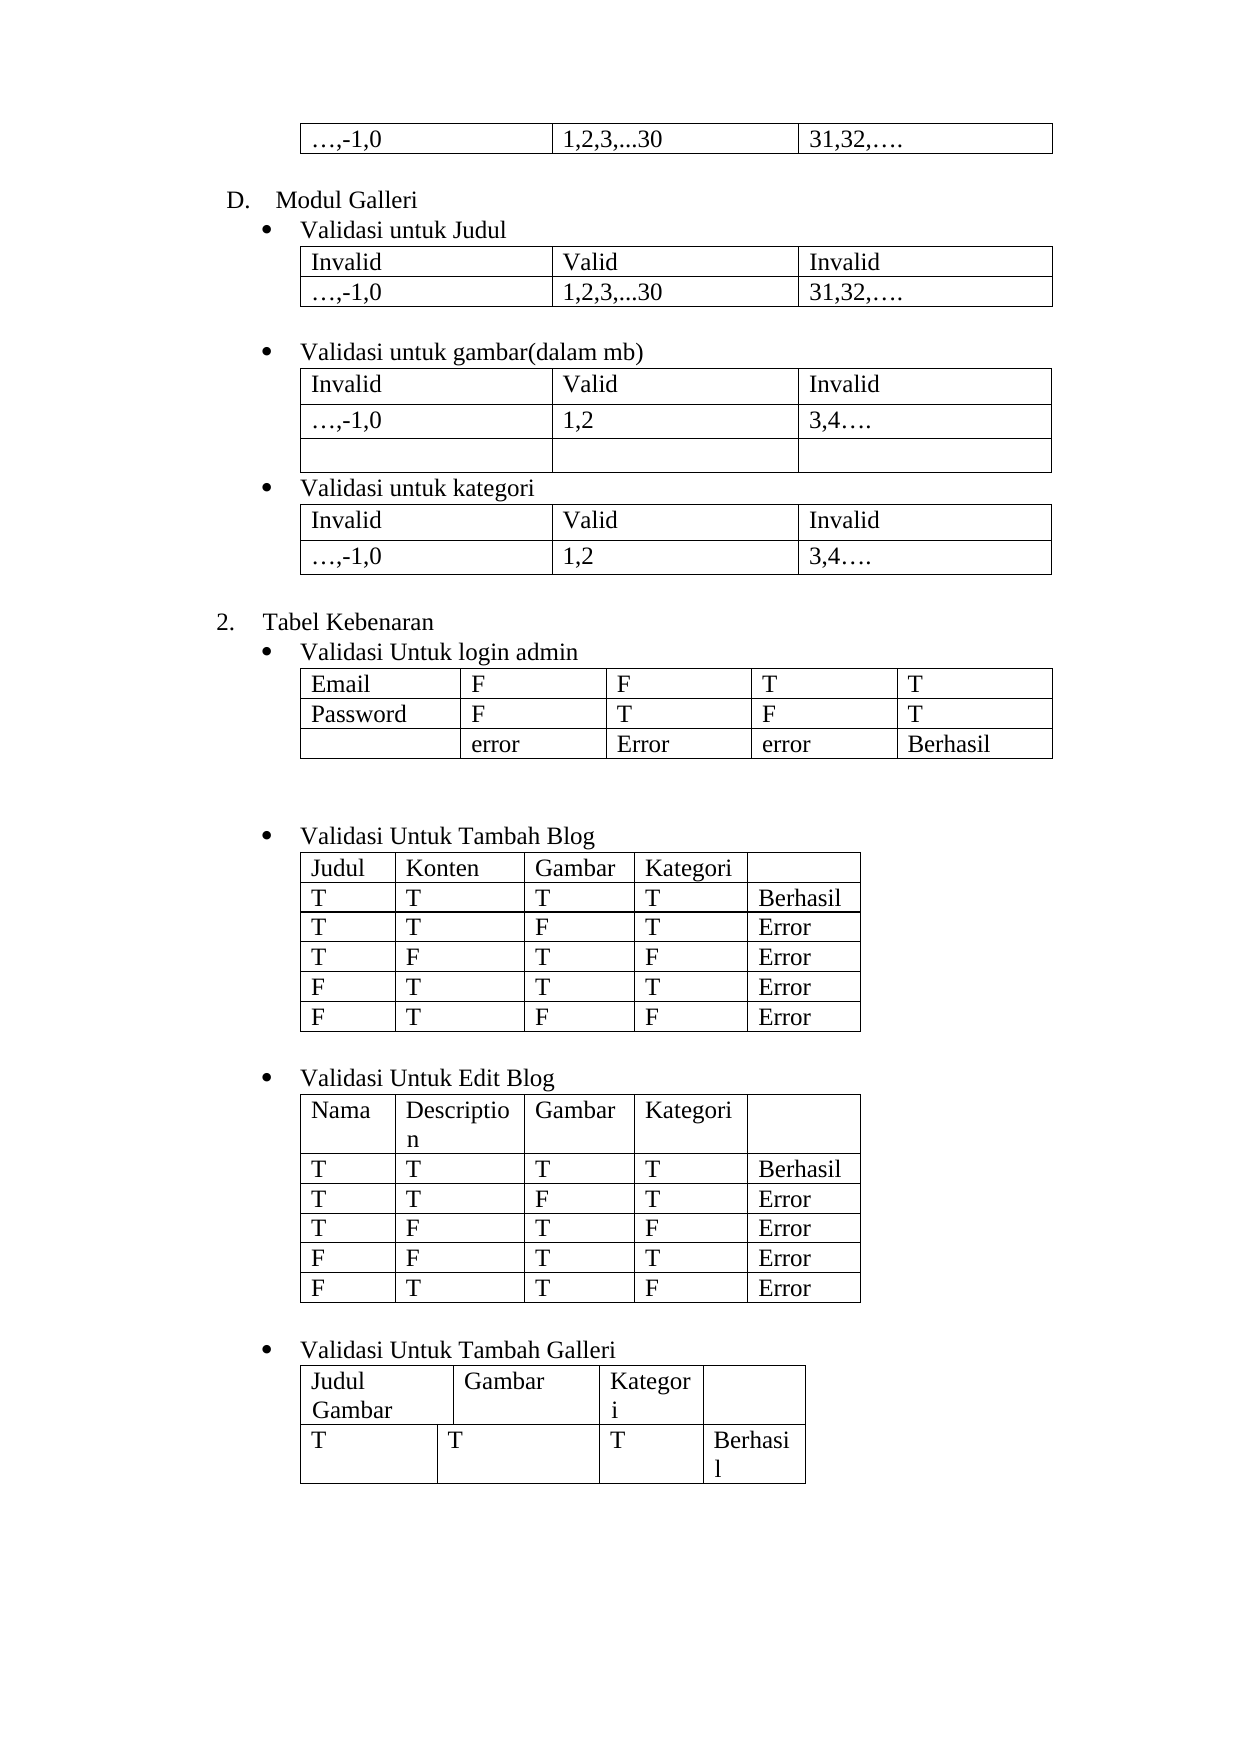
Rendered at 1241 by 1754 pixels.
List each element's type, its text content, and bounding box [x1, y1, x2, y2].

list Validasi untuk Judul [262, 216, 1127, 244]
table_cell [553, 439, 798, 472]
table_header T [752, 669, 897, 698]
table_header Email [301, 669, 460, 698]
table_cell 3,4…. [799, 541, 1051, 574]
table_cell T [525, 1243, 634, 1272]
table_cell Error [607, 729, 751, 757]
list Validasi Untuk Edit Blog [262, 1063, 1127, 1092]
table_header Invalid [799, 247, 1052, 276]
table_cell T [301, 1425, 437, 1482]
table_cell F [635, 1002, 747, 1031]
table_cell …,-1,0 [301, 405, 552, 438]
table_cell 31,32,…. [799, 124, 1052, 153]
table_cell T [396, 883, 524, 911]
table_cell F [752, 699, 897, 728]
table_cell T [396, 1002, 524, 1031]
table_cell 1,2 [553, 405, 798, 438]
table_cell F [301, 1243, 395, 1272]
table_header F [461, 669, 606, 698]
table_cell T [396, 1273, 524, 1302]
table_cell Berhasil [704, 1425, 805, 1482]
table_cell T [396, 972, 524, 1001]
table_header Valid [553, 505, 798, 540]
table_cell T [635, 972, 747, 1001]
table_header Invalid [301, 505, 552, 540]
table_header Invalid [799, 369, 1051, 404]
table_cell Error [748, 1184, 860, 1212]
table_header Gambar [525, 1095, 634, 1153]
table_header [748, 853, 860, 882]
table_cell F [301, 1002, 395, 1031]
table_cell F [635, 942, 747, 971]
table_cell T [525, 1214, 634, 1242]
table_cell 3,4…. [799, 405, 1051, 438]
table_cell Error [748, 1214, 860, 1242]
table_cell T [607, 699, 751, 728]
table_cell 1,2 [553, 541, 798, 574]
table_cell F [396, 1214, 524, 1242]
table_cell 1,2,3,...30 [553, 277, 798, 306]
table_header Invalid [301, 369, 552, 404]
table_cell Berhasil [898, 729, 1052, 757]
table_cell T [396, 913, 524, 941]
table_cell …,-1,0 [301, 277, 552, 306]
table_cell F [635, 1273, 747, 1302]
table_cell T [898, 699, 1052, 728]
table_cell Berhasil [748, 883, 860, 911]
table_cell T [635, 1154, 747, 1183]
table_header Invalid [301, 247, 552, 276]
table_cell T [525, 1273, 634, 1302]
table_cell T [301, 1214, 395, 1242]
table_cell Error [748, 1002, 860, 1031]
table_header [704, 1366, 805, 1424]
table_cell F [301, 1273, 395, 1302]
list Validasi Untuk login admin [262, 637, 1127, 666]
table_header Kategori [600, 1366, 703, 1424]
table_header Description [396, 1095, 524, 1153]
table_cell 31,32,…. [799, 277, 1052, 306]
table_cell [799, 439, 1051, 472]
table_cell …,-1,0 [301, 124, 552, 153]
table_cell error [461, 729, 606, 757]
table_header [748, 1095, 860, 1153]
table_cell T [438, 1425, 599, 1482]
table_cell T [635, 883, 747, 911]
table_cell F [461, 699, 606, 728]
table_cell Error [748, 1243, 860, 1272]
table_cell …,-1,0 [301, 541, 552, 574]
table_header Invalid [799, 505, 1051, 540]
table_header Gambar [525, 853, 634, 882]
text D. Modul Galleri [113, 185, 1127, 213]
table_header Judul Gambar [301, 1366, 453, 1424]
table_header Valid [553, 247, 798, 276]
table_cell T [525, 883, 634, 911]
table_header Kategori [635, 1095, 747, 1153]
table_cell F [635, 1214, 747, 1242]
table_cell F [525, 913, 634, 941]
table_cell F [525, 1002, 634, 1031]
table_cell T [635, 913, 747, 941]
table_cell T [635, 1243, 747, 1272]
table_cell T [301, 1154, 395, 1183]
list Validasi untuk kategori [262, 473, 1127, 502]
table_cell Error [748, 1273, 860, 1302]
table_header Konten [396, 853, 524, 882]
table_cell Berhasil [748, 1154, 860, 1183]
table_header Nama [301, 1095, 395, 1153]
table_cell T [635, 1184, 747, 1212]
table_cell F [301, 972, 395, 1001]
table_cell [301, 439, 552, 472]
table_cell T [301, 1184, 395, 1212]
table_header T [898, 669, 1052, 698]
table_header F [607, 669, 751, 698]
table_cell T [301, 942, 395, 971]
table_cell F [396, 1243, 524, 1272]
table_header Kategori [635, 853, 747, 882]
table_cell T [301, 883, 395, 911]
table_header Gambar [454, 1366, 599, 1424]
table_cell F [396, 942, 524, 971]
table_cell Error [748, 942, 860, 971]
table_cell error [752, 729, 897, 757]
list Validasi untuk gambar(dalam mb) [262, 337, 1127, 366]
table_cell T [600, 1425, 703, 1482]
table_cell T [396, 1184, 524, 1212]
table_cell T [525, 972, 634, 1001]
table_cell T [525, 1154, 634, 1183]
list Tabel Kebenaran [216, 607, 1127, 636]
table_header Judul [301, 853, 395, 882]
table_cell Error [748, 913, 860, 941]
list Validasi Untuk Tambah Blog [262, 821, 1127, 850]
table_cell T [525, 942, 634, 971]
list Validasi Untuk Tambah Galleri [262, 1335, 1127, 1363]
table_cell T [301, 913, 395, 941]
table_cell 1,2,3,...30 [553, 124, 798, 153]
table_cell [301, 729, 460, 757]
table_cell Password [301, 699, 460, 728]
table_cell F [525, 1184, 634, 1212]
table_cell T [396, 1154, 524, 1183]
table_cell Error [748, 972, 860, 1001]
table_header Valid [553, 369, 798, 404]
